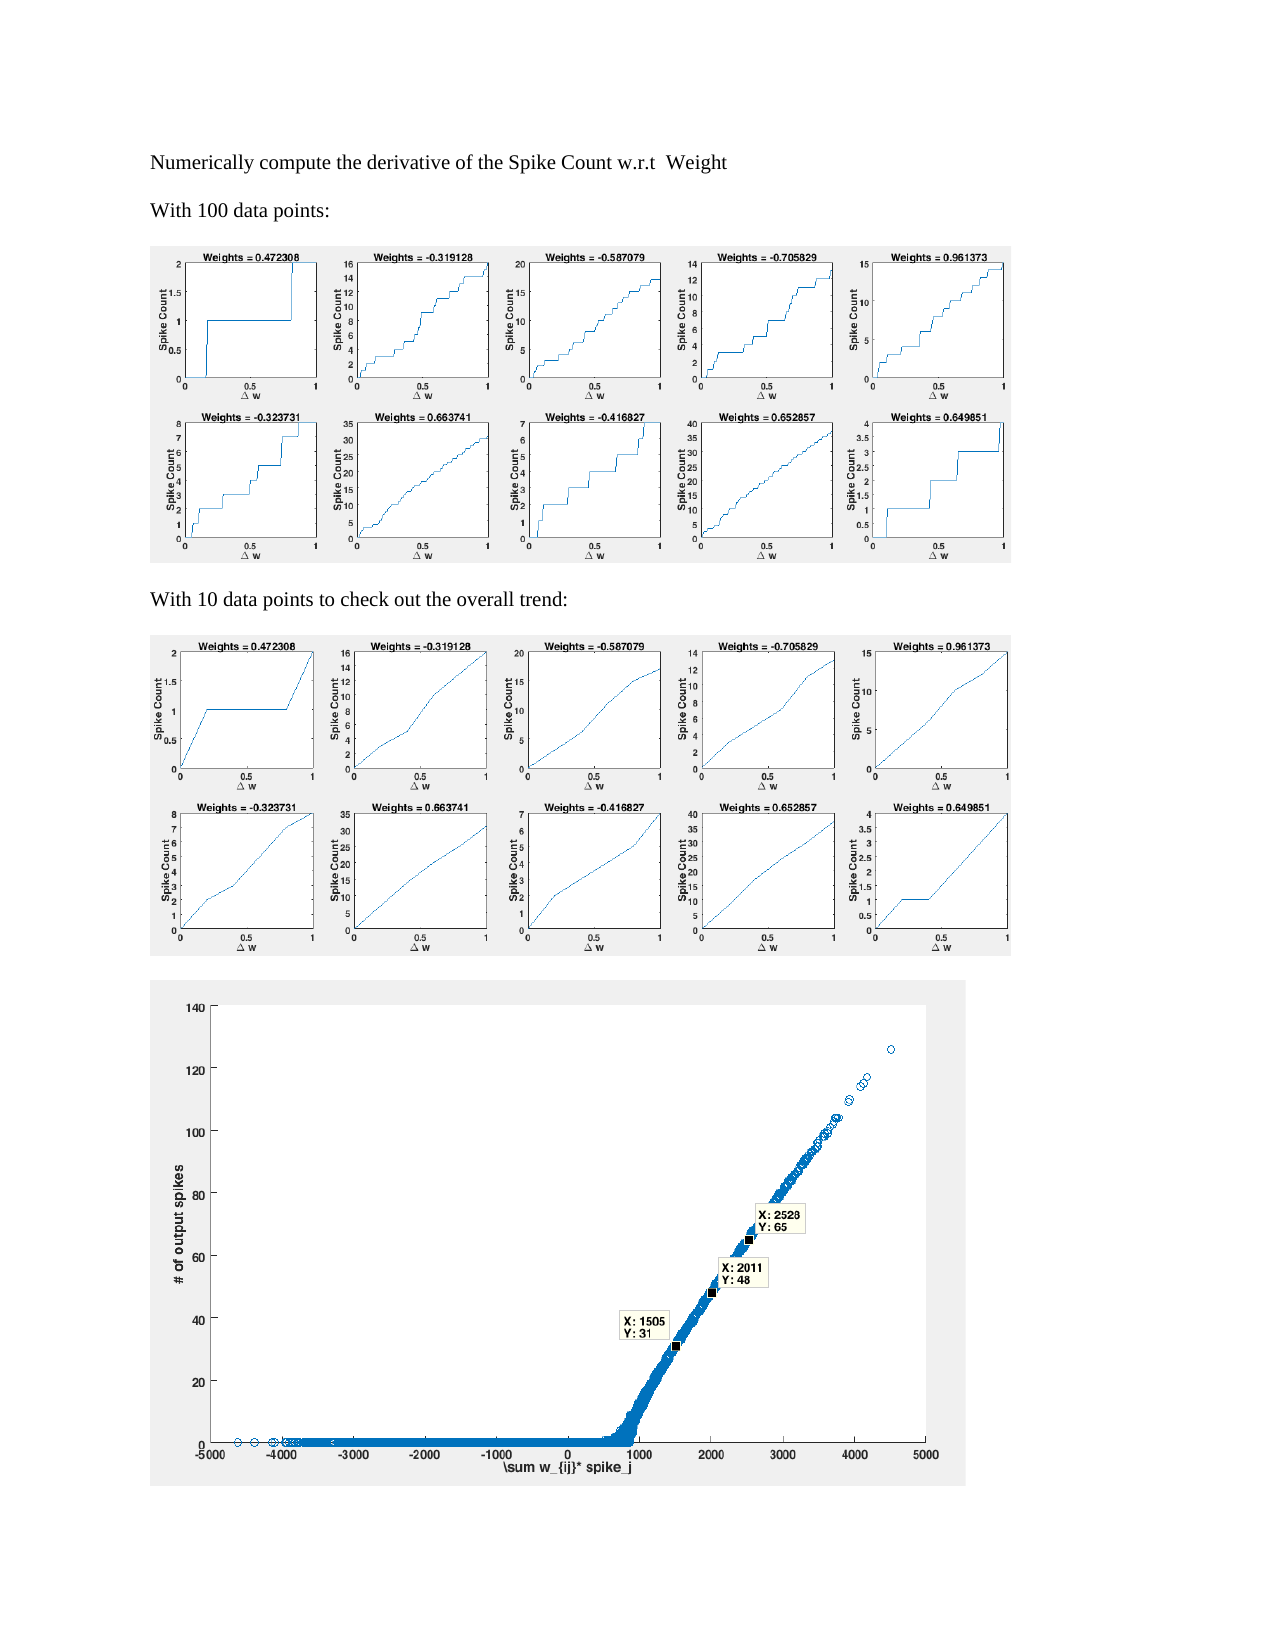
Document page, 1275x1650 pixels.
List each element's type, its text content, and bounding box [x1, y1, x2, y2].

text With 10 data points to check out the overall trend: [150, 587, 1125, 611]
picture [150, 635, 1011, 956]
text With 100 data points: [150, 198, 1125, 222]
picture [150, 980, 966, 1486]
picture [150, 246, 1012, 563]
text Numerically compute the derivative of the Spike Count w.r.t Weight [150, 150, 1125, 174]
